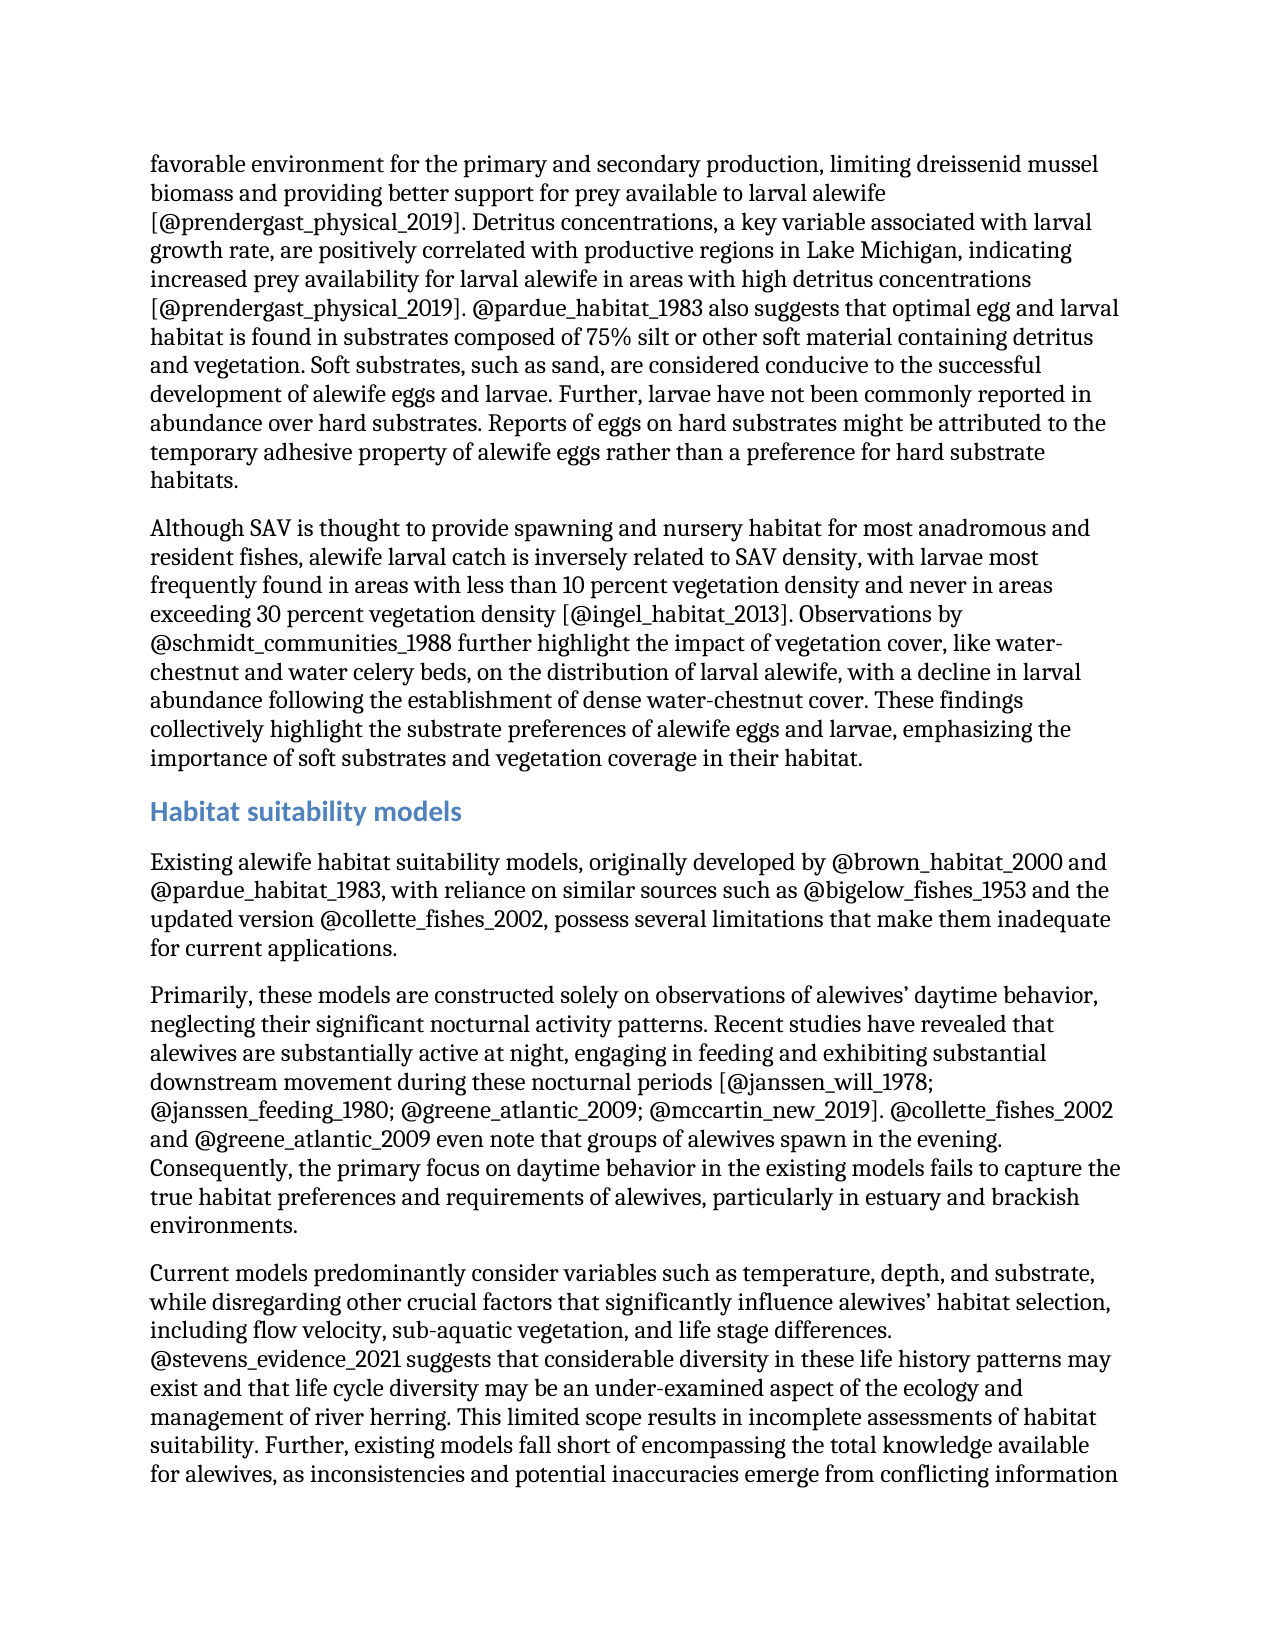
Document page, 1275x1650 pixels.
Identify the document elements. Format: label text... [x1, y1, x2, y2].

text Existing alewife habitat suitability models, originally developed by @brown_habitat_2000 and @pardue_habitat_1983, with reliance on similar sources such as @bigelow_fishes_1953 and the updated version @collette_fishes_2002, possess several limitations that make them inadequate for current applications. [150, 848, 1125, 963]
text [150, 1259, 1125, 1489]
text Primarily, these models are constructed solely on observations of alewives’ daytime behavior, neglecting their significant nocturnal activity patterns. Recent studies have revealed that alewives are substantially active at night, engaging in feeding and exhibiting substantial downstream movement during these nocturnal periods [@janssen_will_1978; @janssen_feeding_1980; @greene_atlantic_2009; @mccartin_new_2019]. @collette_fishes_2002 and @greene_atlantic_2009 even note that groups of alewives spawn in the evening. Consequently, the primary focus on daytime behavior in the existing models fails to capture the true habitat preferences and requirements of alewives, particularly in estuary and brackish environments. [150, 981, 1125, 1240]
subtitle Habitat suitability models [150, 793, 1125, 829]
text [150, 150, 1125, 495]
text Although SAV is thought to provide spawning and nursery habitat for most anadromous and resident fishes, alewife larval catch is inversely related to SAV density, with larvae most frequently found in areas with less than 10 percent vegetation density and never in areas exceeding 30 percent vegetation density [@ingel_habitat_2013]. Observations by @schmidt_communities_1988 further highlight the impact of vegetation cover, like water-chestnut and water celery beds, on the distribution of larval alewife, with a decline in larval abundance following the establishment of dense water-chestnut cover. These findings collectively highlight the substrate preferences of alewife eggs and larvae, emphasizing the importance of soft substrates and vegetation coverage in their habitat. [150, 514, 1125, 772]
